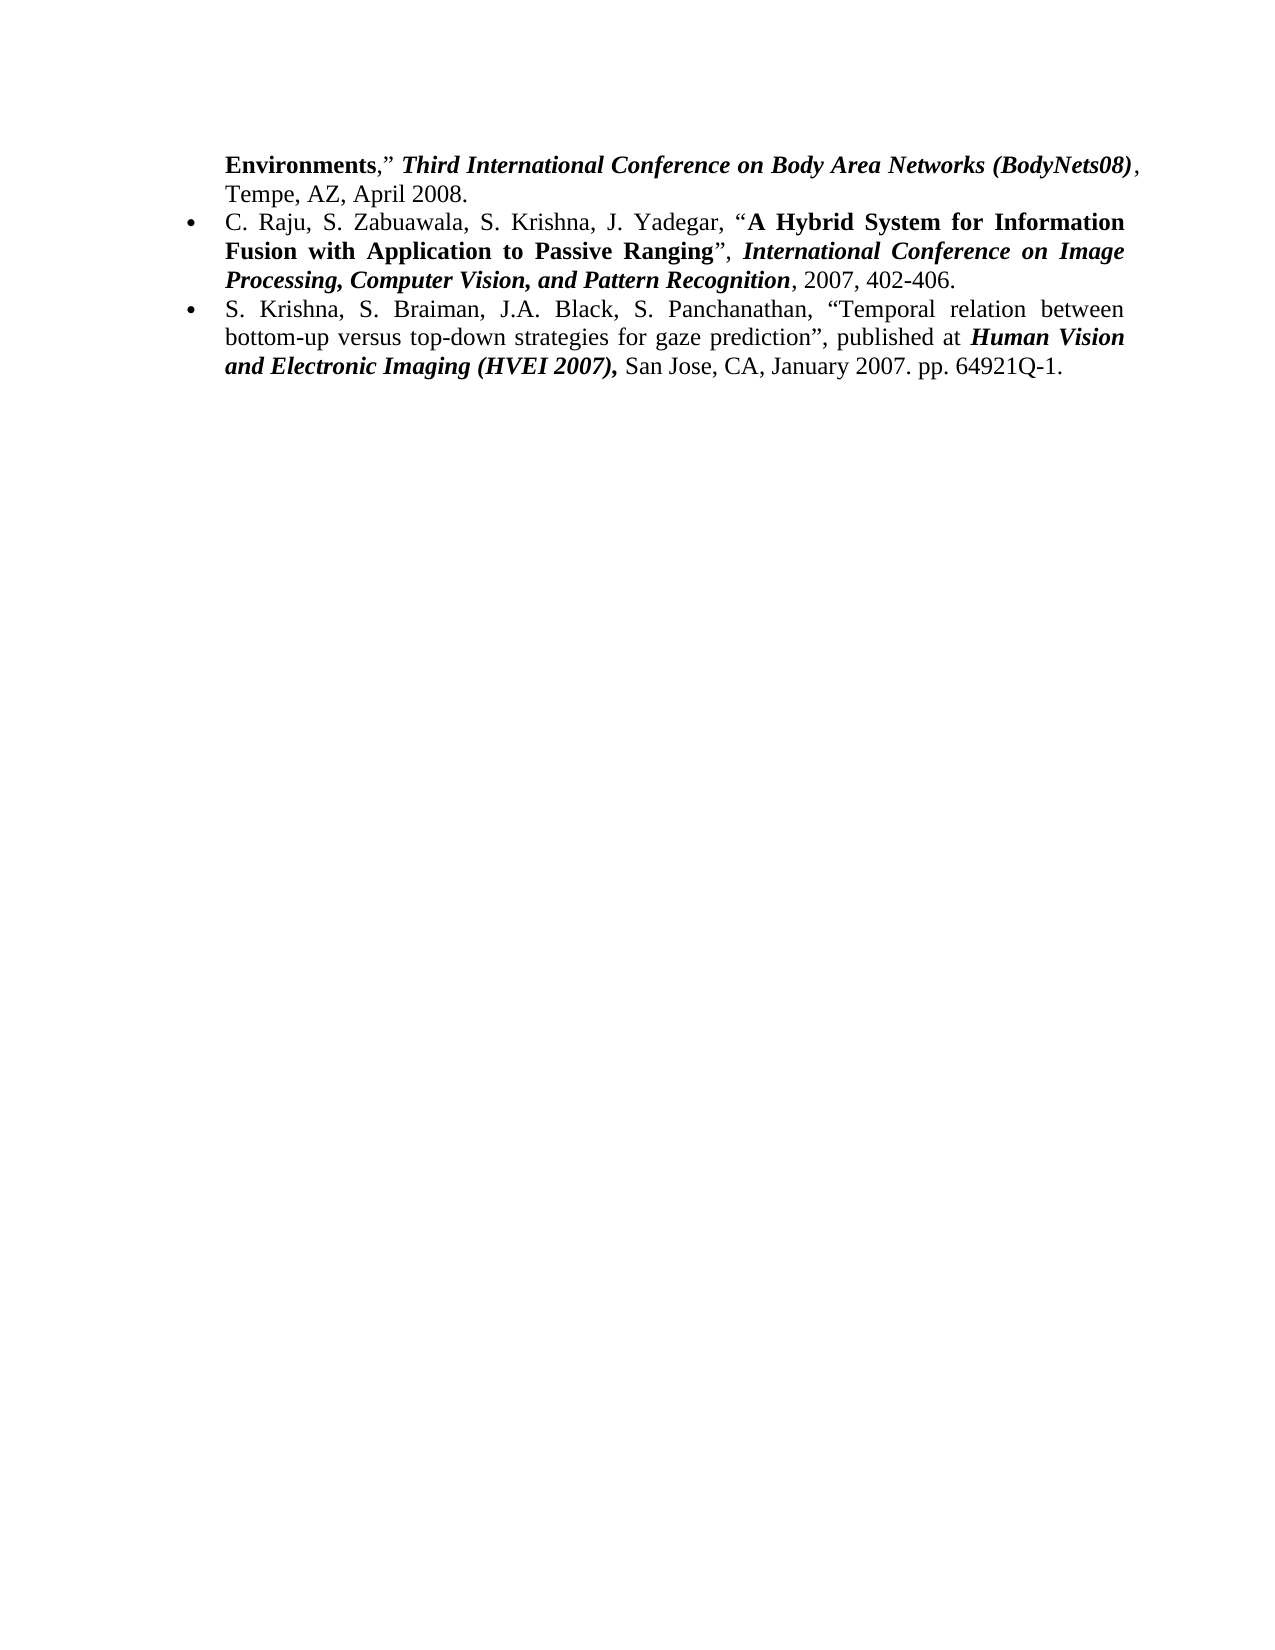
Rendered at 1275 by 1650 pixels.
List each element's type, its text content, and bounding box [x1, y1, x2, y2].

list C. Raju, S. Zabuawala, S. Krishna, J. Yadegar, “A Hybrid System for Information Fusion with Application to Passive Ranging”, International Conference on Image Processing, Computer Vision, and Pattern Recognition, 2007, 402-406. [187, 207, 1125, 294]
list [187, 150, 1140, 207]
list S. Krishna, S. Braiman, J.A. Black, S. Panchanathan, “Temporal relation between bottom-up versus top-down strategies for gaze prediction”, published at Human Vision and Electronic Imaging (HVEI 2007), San Jose, CA, January 2007. pp. 64921Q-1. [187, 294, 1125, 380]
